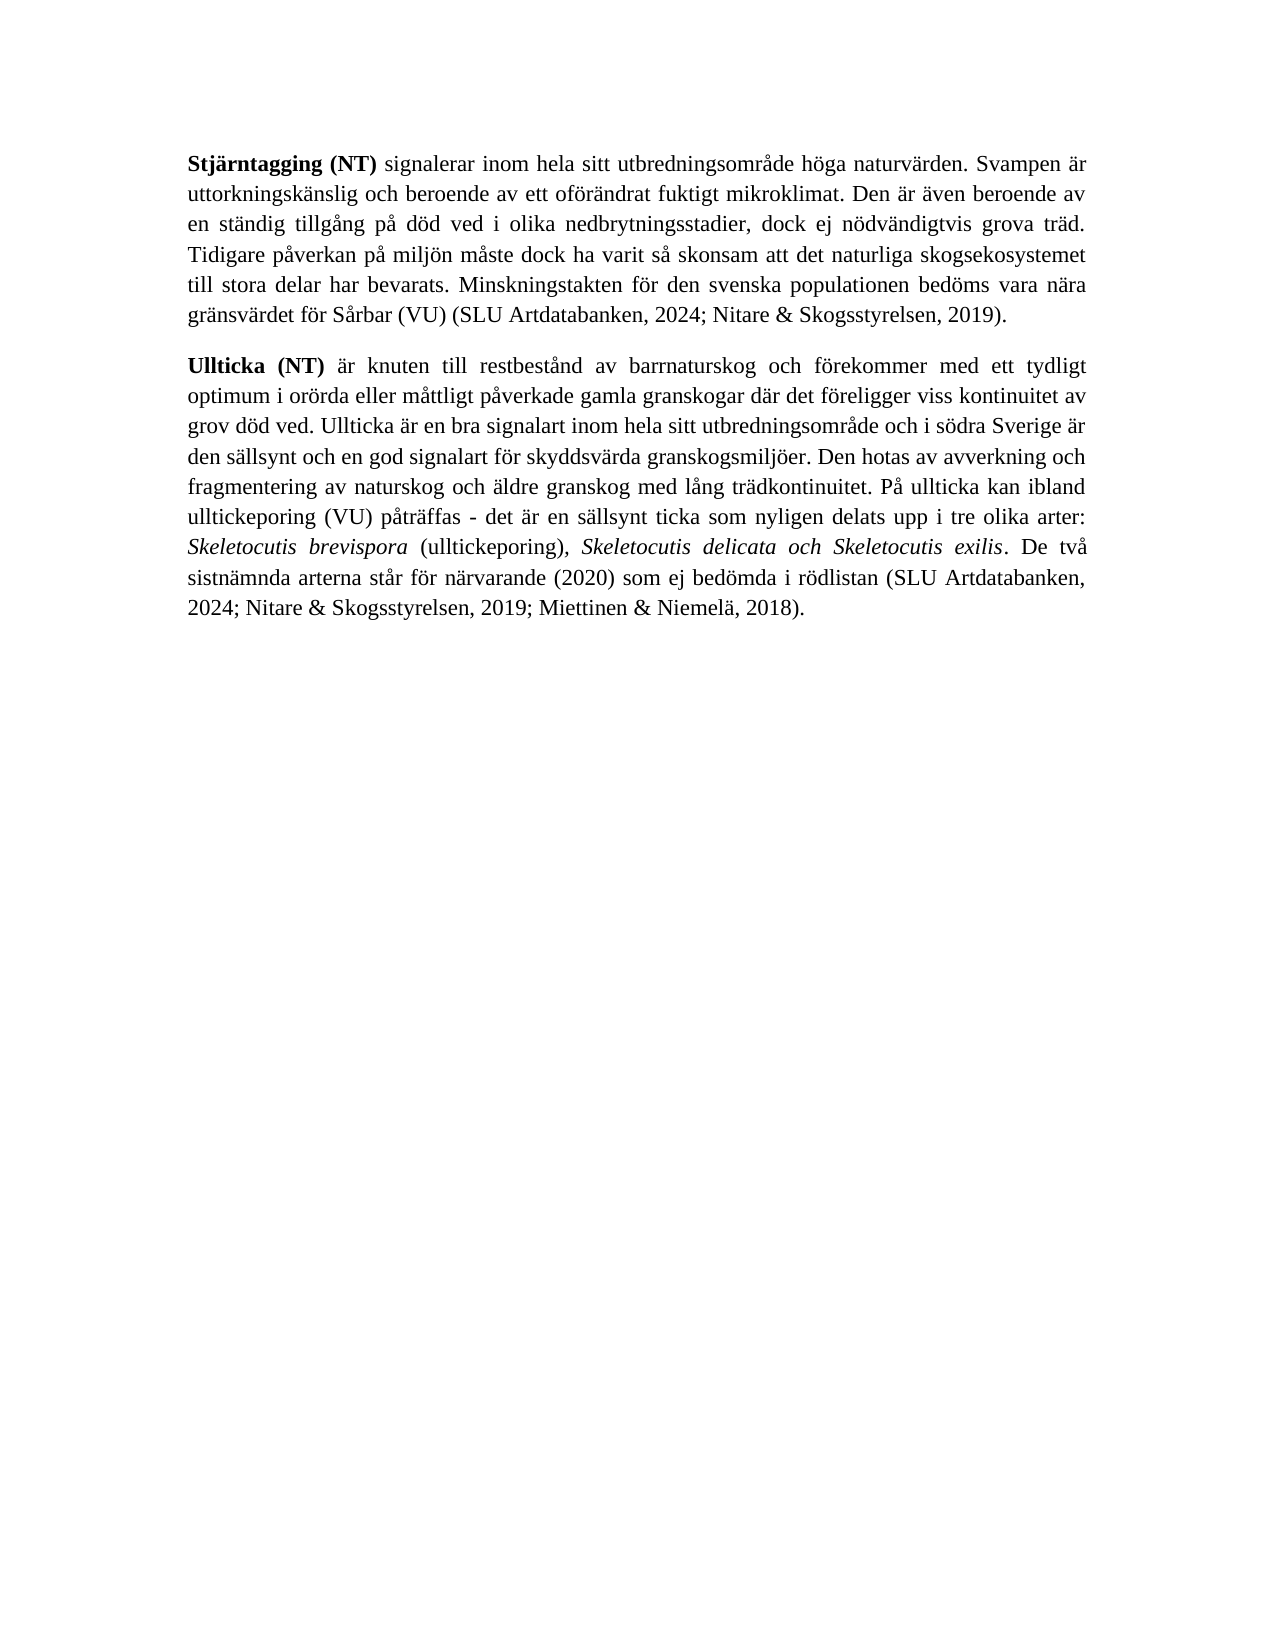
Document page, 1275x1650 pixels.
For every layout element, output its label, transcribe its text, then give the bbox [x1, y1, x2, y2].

text Ullticka (NT) är knuten till restbestånd av barrnaturskog och förekommer med ett tydligt optimum i orörda eller måttligt påverkade gamla granskogar där det föreligger viss kontinuitet av grov död ved. Ullticka är en bra signalart inom hela sitt utbredningsområde och i södra Sverige är den sällsynt och en god signalart för skyddsvärda granskogsmiljöer. Den hotas av avverkning och fragmentering av naturskog och äldre granskog med lång trädkontinuitet. På ullticka kan ibland ulltickeporing (VU) påträffas - det är en sällsynt ticka som nyligen delats upp i tre olika arter: Skeletocutis brevispora (ulltickeporing), Skeletocutis delicata och Skeletocutis exilis. De två sistnämnda arterna står för närvarande (2020) som ej bedömda i rödlistan (SLU Artdatabanken, 2024; Nitare & Skogsstyrelsen, 2019; Miettinen & Niemelä, 2018). [187, 352, 1087, 620]
text Stjärntagging (NT) signalerar inom hela sitt utbredningsområde höga naturvärden. Svampen är uttorkningskänslig och beroende av ett oförändrat fuktigt mikroklimat. Den är även beroende av en ständig tillgång på död ved i olika nedbrytningsstadier, dock ej nödvändigtvis grova träd. Tidigare påverkan på miljön måste dock ha varit så skonsam att det naturliga skogsekosystemet till stora delar har bevarats. Minskningstakten för den svenska populationen bedöms vara nära gränsvärdet för Sårbar (VU) (SLU Artdatabanken, 2024; Nitare & Skogsstyrelsen, 2019). [187, 150, 1087, 327]
